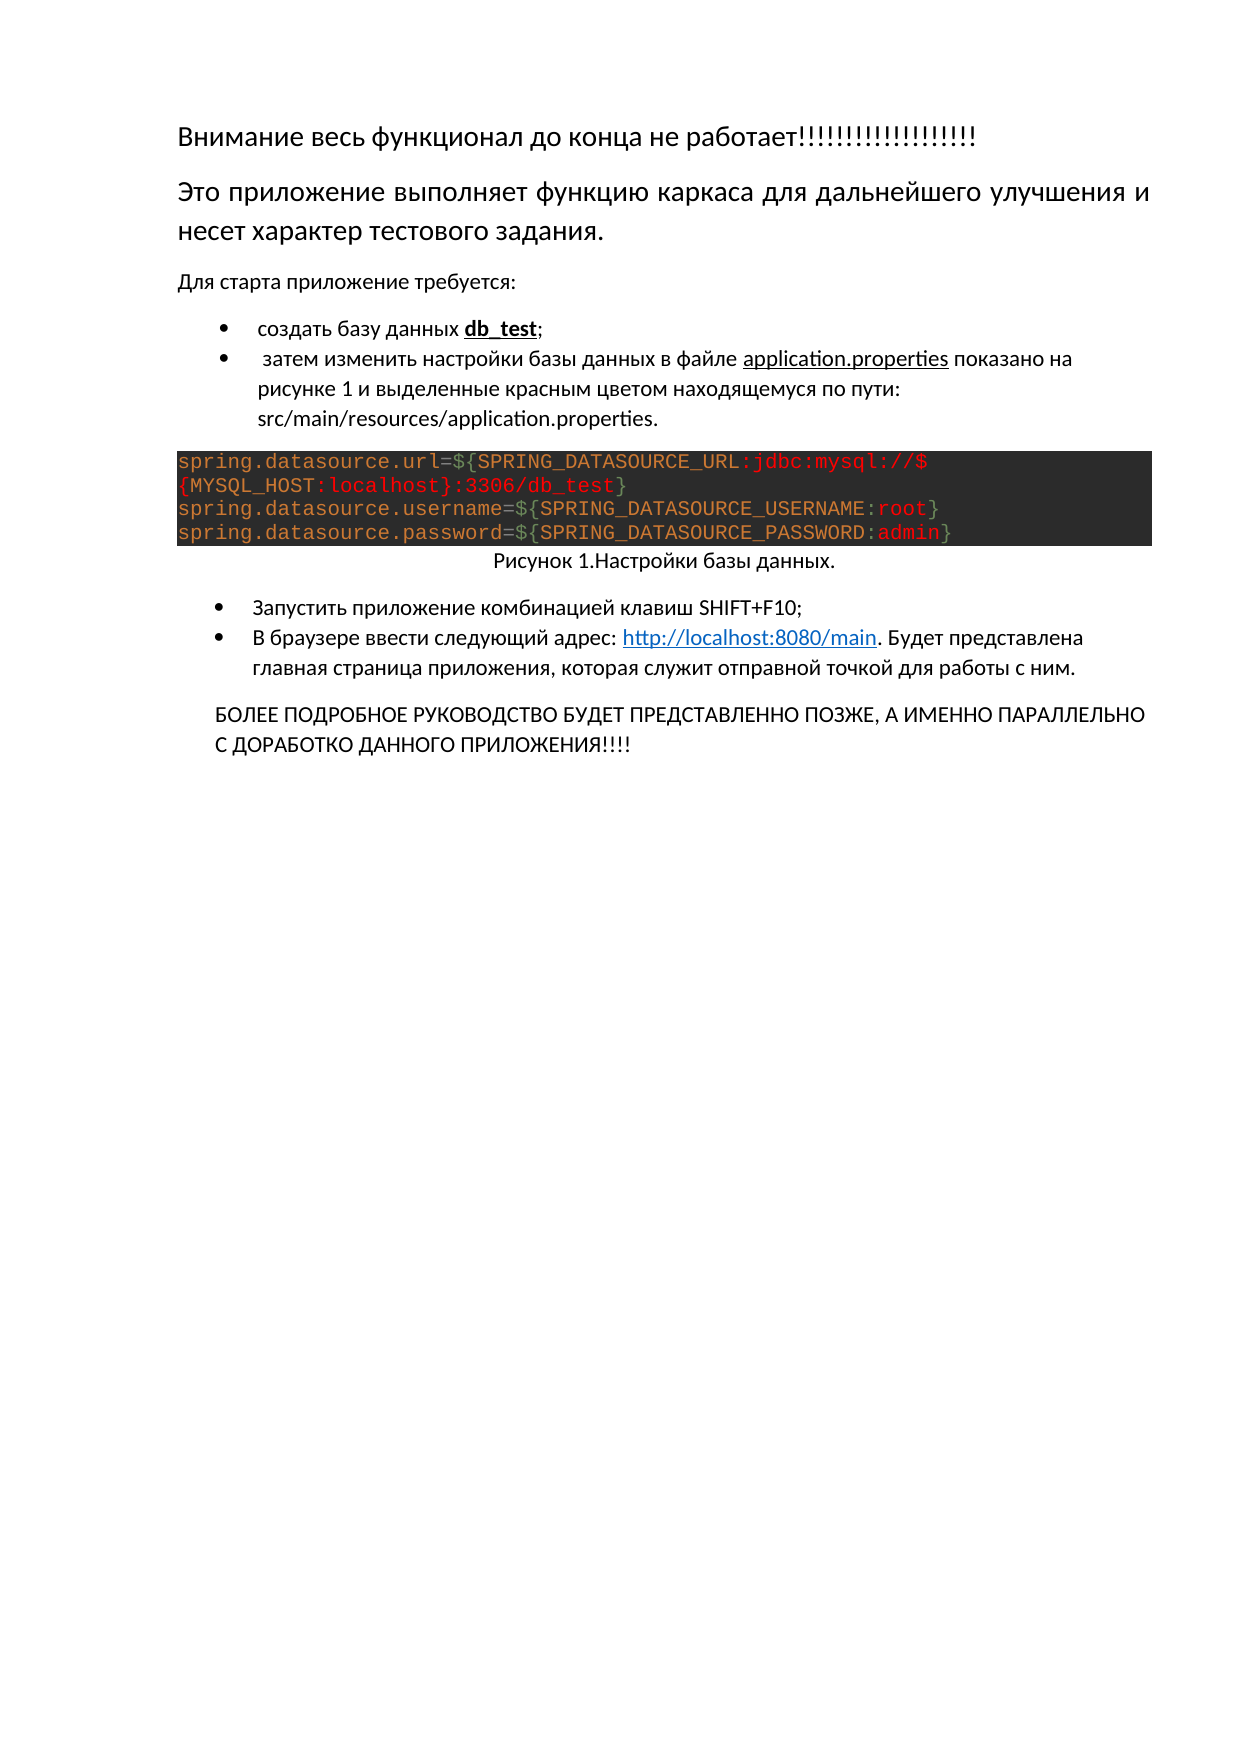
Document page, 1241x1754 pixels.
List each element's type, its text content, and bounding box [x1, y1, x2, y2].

list создать базу данных db_test; [220, 314, 1152, 342]
list затем изменить настройки базы данных в файле application.properties показано на рисунке 1 и выделенные красным цветом находящемуся по пути: src/main/resources/application.properties. [220, 344, 1152, 432]
text Для старта приложение требуется: [177, 267, 1152, 295]
list Запустить приложение комбинацией клавиш SHIFT+F10; [215, 593, 1152, 621]
text Это приложение выполняет функцию каркаса для дальнейшего улучшения и несет характер тестового задания. [177, 173, 1152, 247]
text Внимание весь функционал до конца не работает!!!!!!!!!!!!!!!!!!! [177, 118, 1152, 154]
list В браузере ввести следующий адрес: http://localhost:8080/main. Будет представлена главная страница приложения, которая служит отправной точкой для работы с ним. [215, 623, 1152, 681]
text Рисунок 1.Настройки базы данных. [177, 546, 1152, 574]
text spring.datasource.url=${SPRING_DATASOURCE_URL:jdbc:mysql://${MYSQL_HOST:localhost}:3306/db_test} spring.datasource.username=${SPRING_DATASOURCE_USERNAME:root} spring.datasource.password=${SPRING_DATASOURCE_PASSWORD:admin} [177, 451, 1152, 546]
text БОЛЕЕ ПОДРОБНОЕ РУКОВОДСТВО БУДЕТ ПРЕДСТАВЛЕННО ПОЗЖЕ, А ИМЕННО ПАРАЛЛЕЛЬНО С ДОРАБОТКО ДАННОГО ПРИЛОЖЕНИЯ!!!! [215, 700, 1152, 758]
